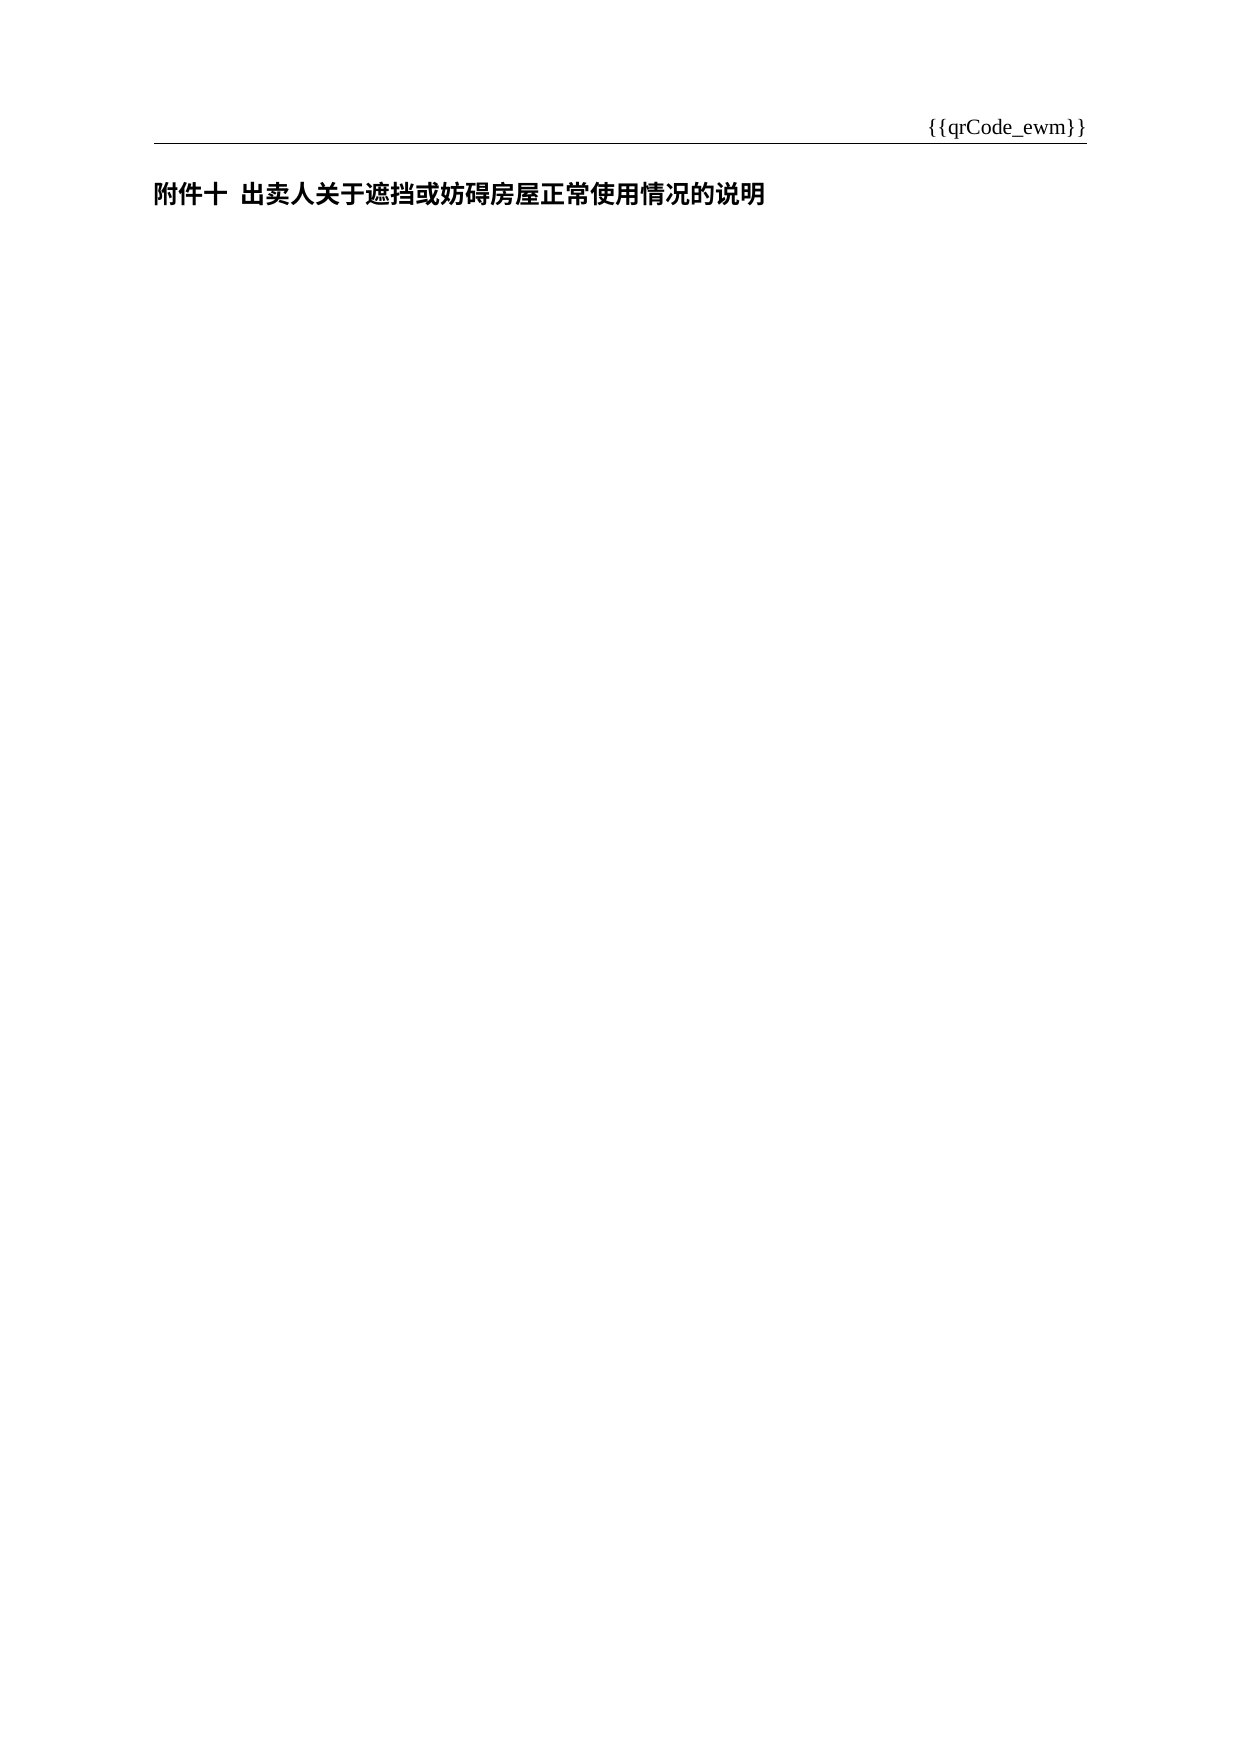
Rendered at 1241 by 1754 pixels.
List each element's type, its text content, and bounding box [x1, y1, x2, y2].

text 附件十 出卖人关于遮挡或妨碍房屋正常使用情况的说明 [153, 161, 1087, 226]
